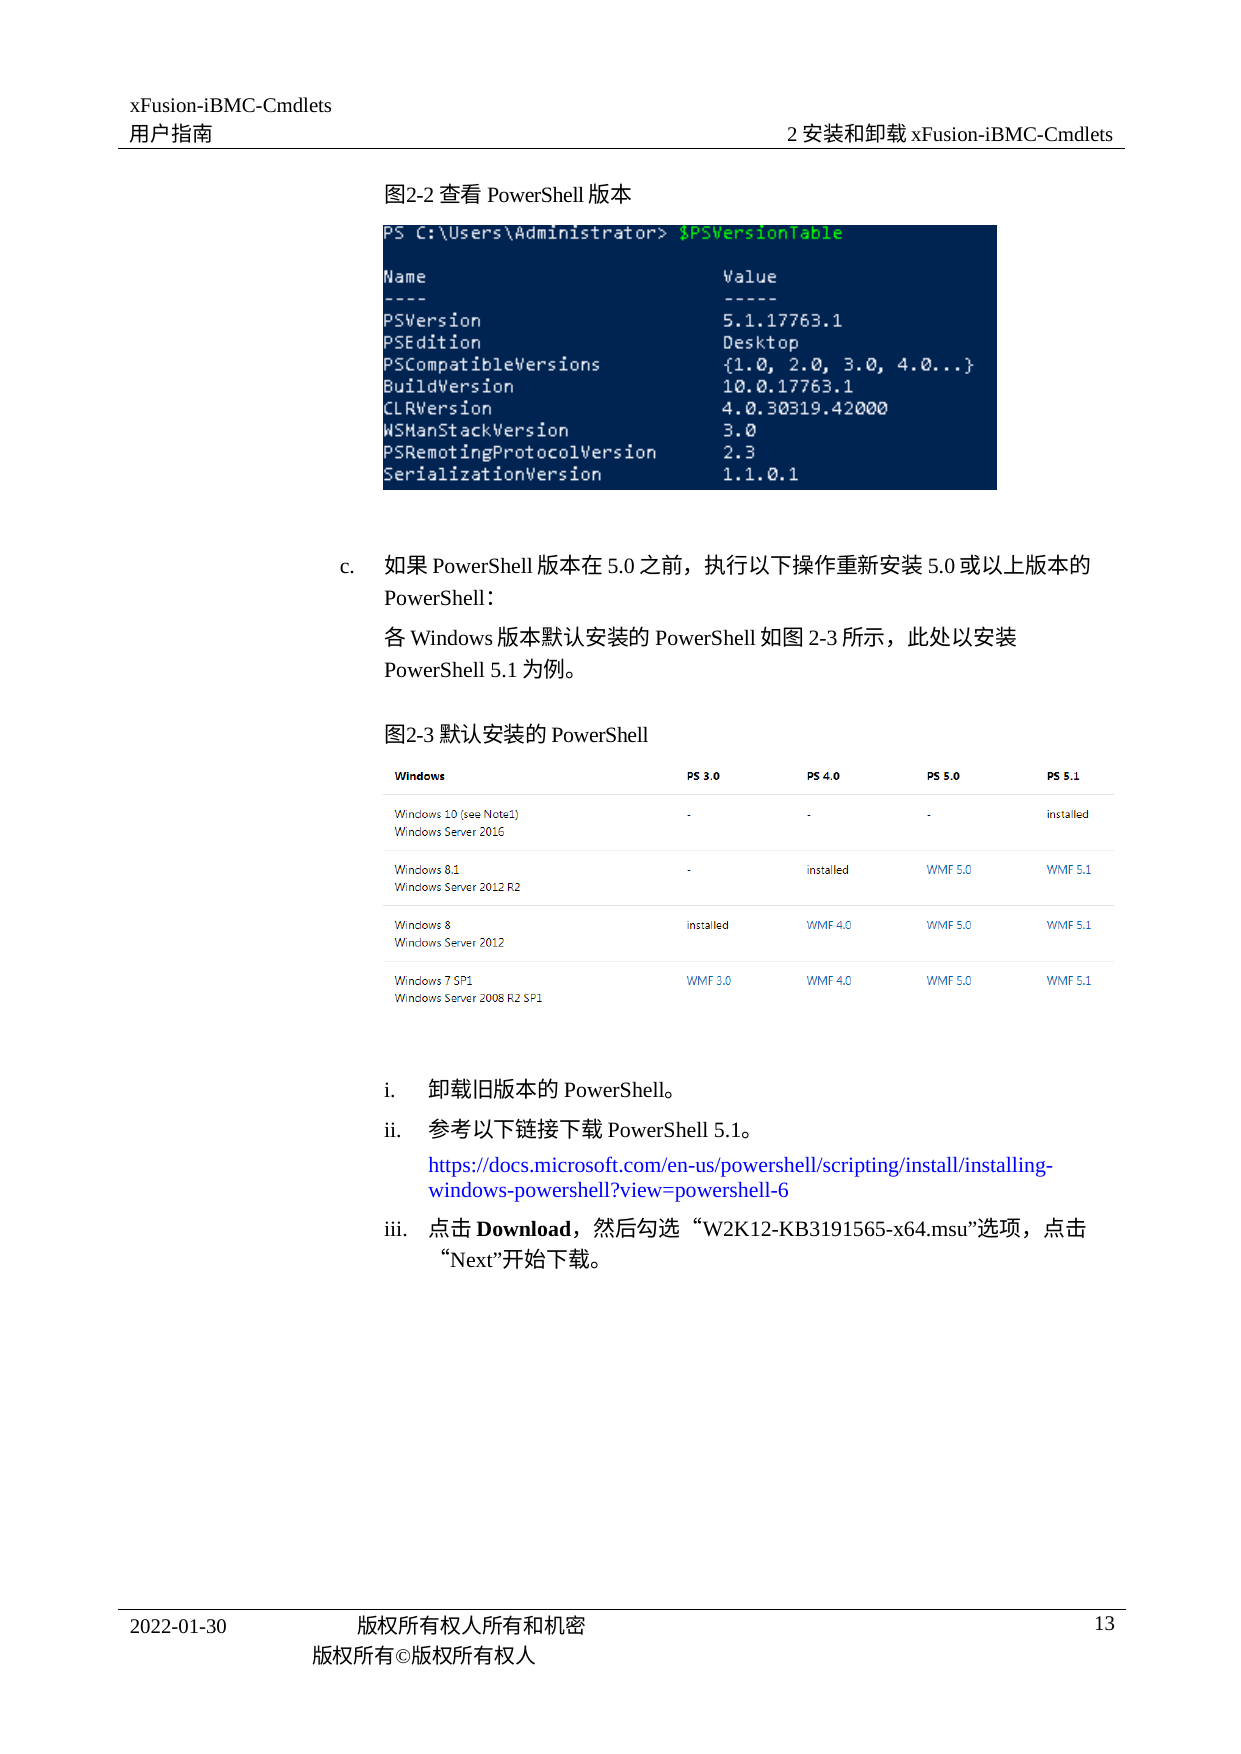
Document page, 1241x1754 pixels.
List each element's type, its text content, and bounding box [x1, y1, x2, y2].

text 默认安装的PowerShell [384, 717, 1122, 748]
list https://docs.microsoft.com/en-us/powershell/scripting/install/installing-windows-powershell?view=powershell-6 [428, 1152, 1122, 1202]
list 点击Download，然后勾选“W2K12-KB3191565-x64.msu”选项，点击“Next”开始下载。 [384, 1211, 1122, 1274]
list 卸载旧版本的PowerShell。 [384, 1072, 1122, 1104]
list 参考以下链接下载PowerShell 5.1。 [384, 1112, 1122, 1144]
picture [383, 225, 997, 490]
picture [383, 764, 1114, 1014]
list 各Windows版本默认安装的PowerShell如图2-3所示，此处以安装PowerShell 5.1为例。 [384, 620, 1122, 683]
text 查看PowerShell版本 [384, 177, 1122, 209]
list 如果PowerShell版本在5.0之前，执行以下操作重新安装5.0或以上版本的PowerShell： [339, 548, 1122, 612]
